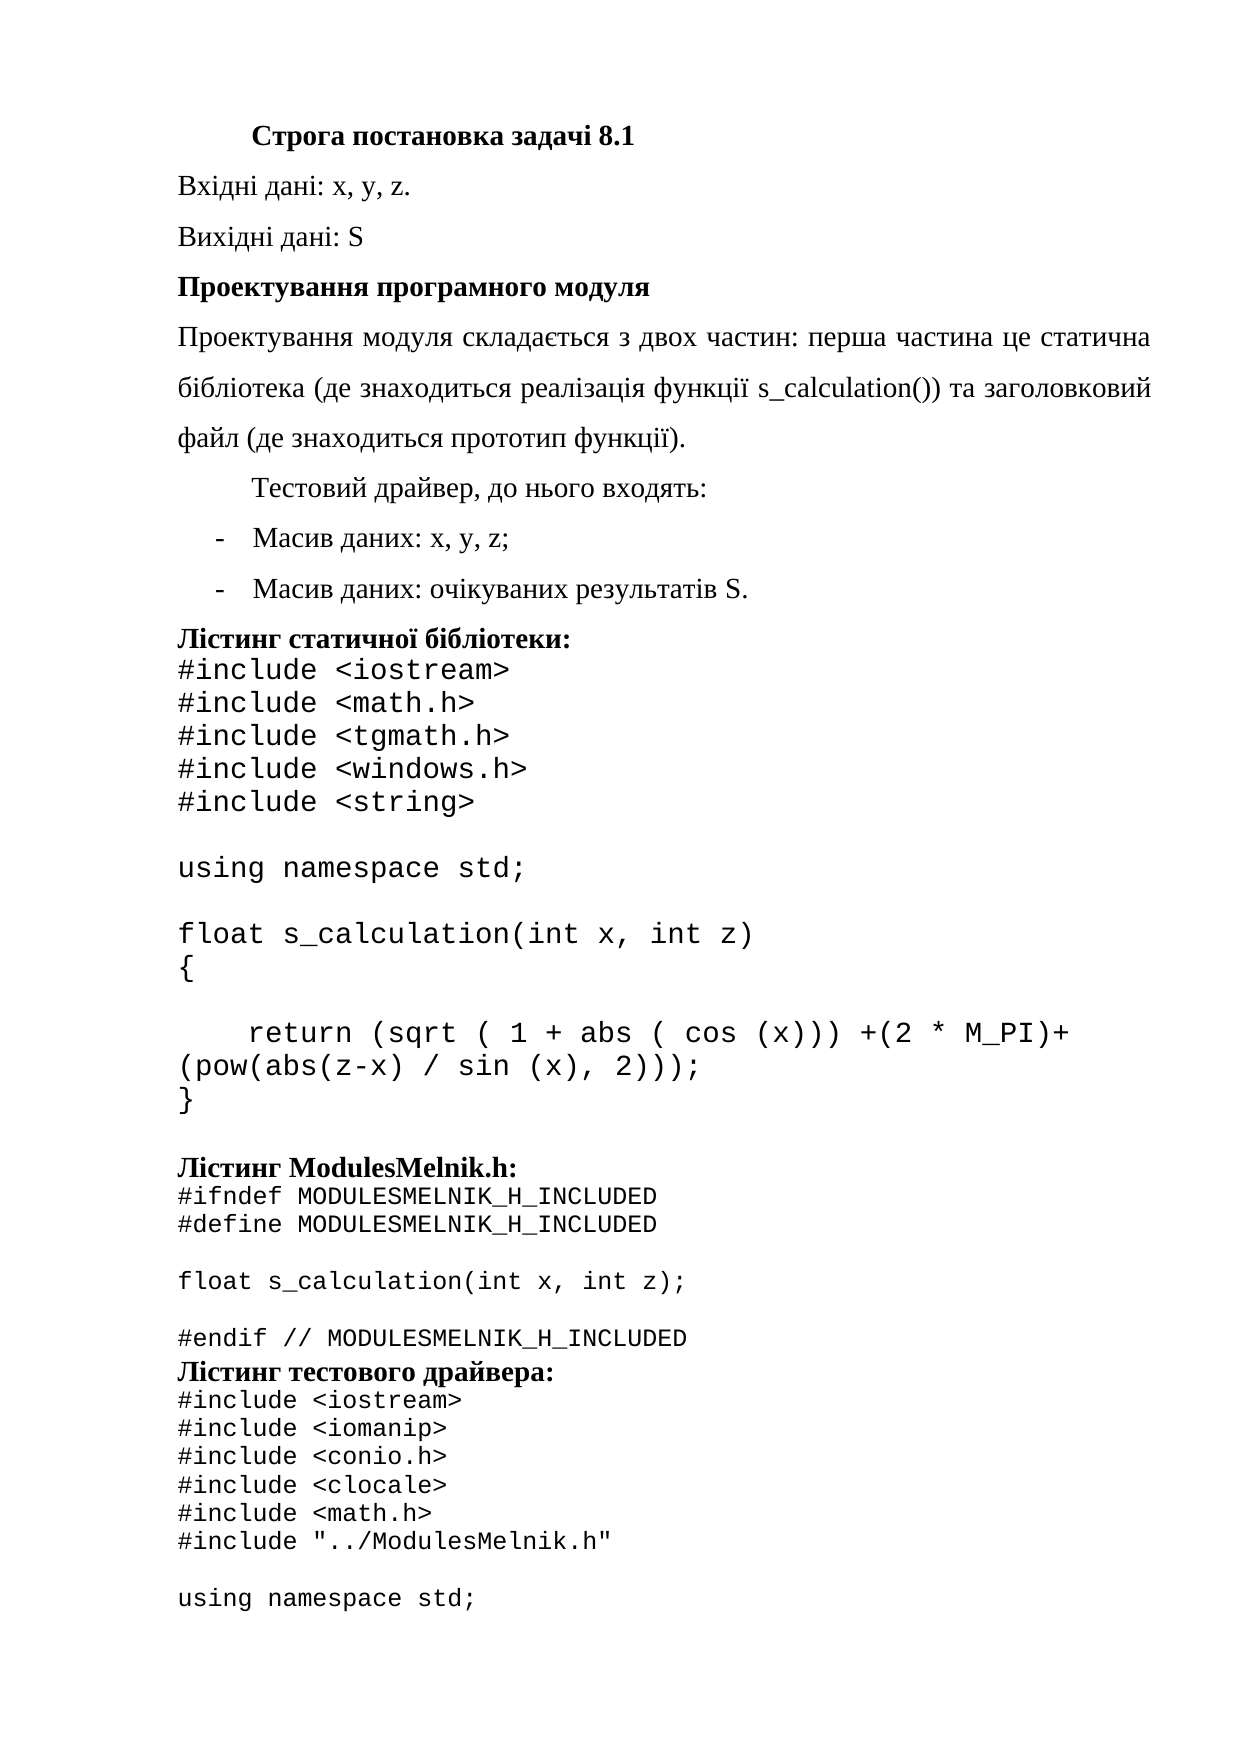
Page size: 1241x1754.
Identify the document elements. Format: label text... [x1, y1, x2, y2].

text Вхідні дані: x, y, z. [177, 168, 1152, 202]
text Лістинг статичної бібліотеки: [177, 621, 1152, 655]
text Вихідні дані: S [177, 219, 1152, 252]
text Лістинг тестового драйвера: [177, 1354, 1152, 1387]
list Масив даних: очікуваних результатів S. [215, 571, 1152, 604]
text return (sqrt ( 1 + abs ( cos (x))) +(2 * M_PI)+ (pow(abs(z-x) / sin (x), 2))); [177, 1018, 1152, 1084]
text Тестовий драйвер, до нього входять: [177, 470, 1152, 504]
text #include <clocale> [177, 1472, 1152, 1501]
text #include <tgmath.h> [177, 721, 1152, 754]
text #include <conio.h> [177, 1444, 1152, 1472]
text #ifndef MODULESMELNIK_H_INCLUDED [177, 1184, 1152, 1212]
text #endif // MODULESMELNIK_H_INCLUDED [177, 1325, 1152, 1354]
text Проектування програмного модуля [177, 269, 1152, 303]
text #include <iostream> [177, 1387, 1152, 1416]
text #include <math.h> [177, 1501, 1152, 1529]
text #include <iomanip> [177, 1416, 1152, 1444]
text Лістинг ModulesMelnik.h: [177, 1150, 1152, 1184]
text #include <windows.h> [177, 754, 1152, 787]
text } [177, 1084, 1152, 1117]
text #include <math.h> [177, 688, 1152, 721]
text using namespace std; [177, 853, 1152, 886]
text using namespace std; [177, 1586, 1152, 1614]
text { [177, 952, 1152, 985]
text #include "../ModulesMelnik.h" [177, 1529, 1152, 1557]
text #include <iostream> [177, 655, 1152, 688]
text float s_calculation(int x, int z) [177, 919, 1152, 952]
text Строга постановка задачі 8.1 [177, 118, 1152, 152]
text float s_calculation(int x, int z); [177, 1269, 1152, 1297]
text #include <string> [177, 787, 1152, 820]
text #define MODULESMELNIK_H_INCLUDED [177, 1212, 1152, 1240]
text Проектування модуля складається з двох частин: перша частина це статична бібліотека (де знаходиться реалізація функції s_calculation()) та заголовковий файл (де знаходиться прототип функції). [177, 319, 1152, 453]
list Масив даних: x, y, z; [215, 521, 1152, 554]
